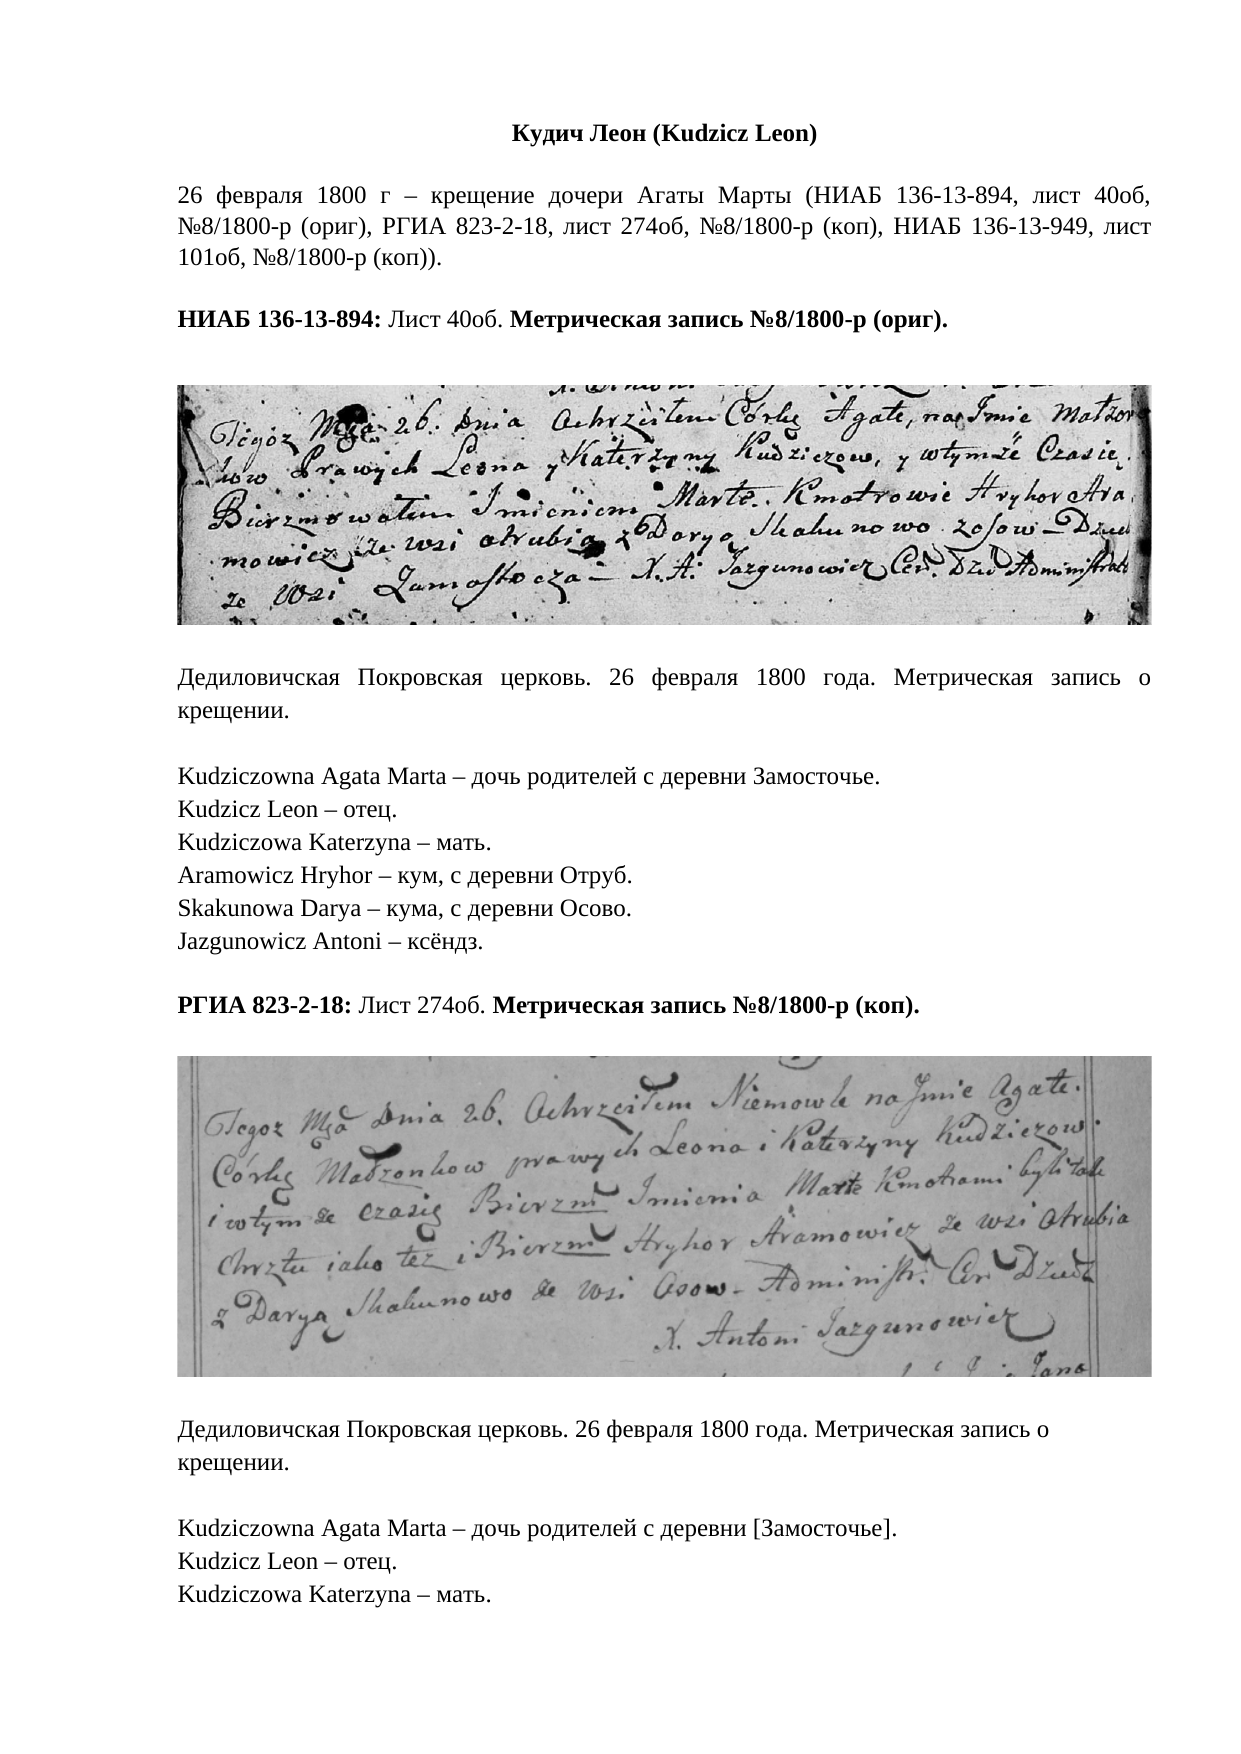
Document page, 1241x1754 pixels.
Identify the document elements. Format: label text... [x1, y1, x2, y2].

text Kudziczowa Katerzyna – мать. [177, 827, 1152, 856]
text РГИА 823-2-18: Лист 274об. Метрическая запись №8/1800-р (коп). [177, 990, 1152, 1019]
text Дедиловичская Покровская церковь. 26 февраля 1800 года. Метрическая запись о крещении. [177, 1414, 1152, 1476]
text Kudzicz Leon – отец. [177, 1546, 1152, 1575]
text Дедиловичская Покровская церковь. 26 февраля 1800 года. Метрическая запись о крещении. [177, 662, 1152, 724]
text 26 февраля 1800 г – крещение дочери Агаты Марты (НИАБ 136-13-894, лист 40об, №8/1800-р (ориг), РГИА 823-2-18, лист 274об, №8/1800-р (коп), НИАБ 136-13-949, лист 101об, №8/1800-р (коп)). [177, 180, 1152, 271]
text Jazgunowicz Antoni – ксёндз. [177, 926, 1152, 955]
text Kudziczowa Katerzyna – мать. [177, 1579, 1152, 1608]
text НИАБ 136-13-894: Лист 40об. Метрическая запись №8/1800-р (ориг). [177, 304, 1152, 333]
picture [177, 385, 1152, 625]
text Kudziczowna Agata Marta – дочь родителей с деревни [Замосточье]. [177, 1513, 1152, 1542]
text Кудич Леон (Kudzicz Leon) [177, 118, 1152, 147]
text Kudzicz Leon – отец. [177, 794, 1152, 823]
text Skakunowa Darya – кума, с деревни Осово. [177, 893, 1152, 922]
picture [177, 1056, 1152, 1377]
text Kudziczowna Agata Marta – дочь родителей с деревни Замосточье. [177, 761, 1152, 790]
text Aramowicz Hryhor – кум, с деревни Отруб. [177, 860, 1152, 889]
